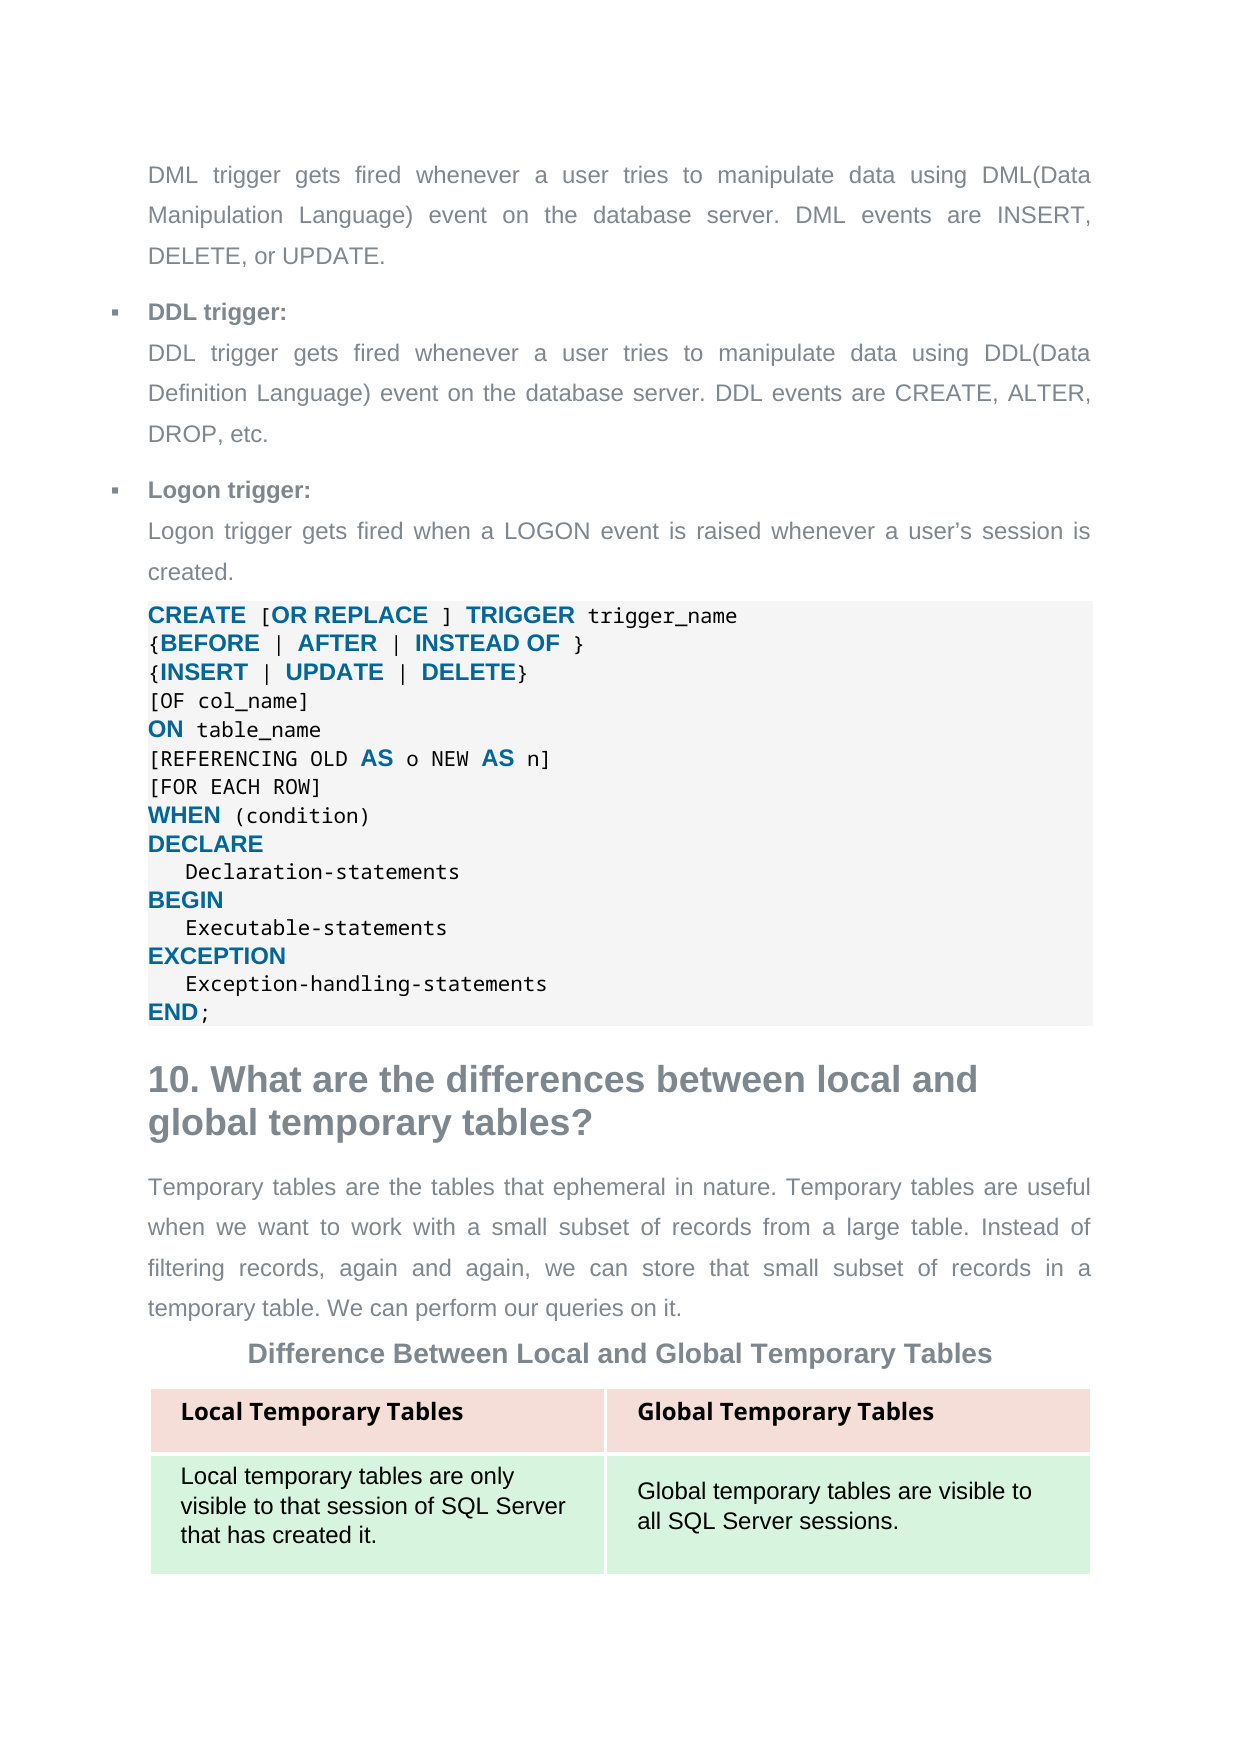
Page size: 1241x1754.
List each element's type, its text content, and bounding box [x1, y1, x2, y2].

text [REFERENCING OLD AS o NEW AS n] [148, 744, 1093, 772]
table_cell Local temporary tables are only visible to that session of SQL Server that has created it. [151, 1456, 604, 1574]
text Exception-handling-statements [148, 969, 1093, 998]
text [OF col_name] [148, 687, 1093, 715]
text DML trigger gets fired whenever a user tries to manipulate data using DML(Data Manipulation Language) event on the database server. DML events are INSERT, DELETE, or UPDATE. [148, 148, 1093, 269]
text END; [148, 998, 1093, 1026]
text Logon trigger gets fired when a LOGON event is raised whenever a user’s session is created. [148, 504, 1093, 585]
table_header Local Temporary Tables [151, 1389, 604, 1452]
text ON table_name [148, 715, 1093, 744]
text [FOR EACH ROW] [148, 772, 1093, 801]
text EXCEPTION [148, 942, 1093, 969]
subtitle Difference Between Local and Global Temporary Tables [148, 1337, 1093, 1370]
list Logon trigger: [110, 463, 1093, 504]
text Declaration-statements [148, 857, 1093, 886]
text Executable-statements [148, 913, 1093, 942]
list DDL trigger: [110, 285, 1093, 326]
text CREATE [OR REPLACE ] TRIGGER trigger_name [148, 601, 1093, 629]
text {BEFORE | AFTER | INSTEAD OF } [148, 629, 1093, 658]
text Temporary tables are the tables that ephemeral in nature. Temporary tables are useful when we want to work with a small subset of records from a large table. Instead of filtering records, again and again, we can store that small subset of records in a temporary table. We can perform our queries on it. [148, 1159, 1093, 1322]
text DDL trigger gets fired whenever a user tries to manipulate data using DDL(Data Definition Language) event on the database server. DDL events are CREATE, ALTER, DROP, etc. [148, 326, 1093, 448]
text {INSERT | UPDATE | DELETE} [148, 658, 1093, 687]
text DECLARE [148, 829, 1093, 857]
table_header Global Temporary Tables [607, 1389, 1090, 1452]
subtitle 10. What are the differences between local and global temporary tables? [148, 1057, 1093, 1144]
text BEGIN [148, 886, 1093, 913]
text WHEN (condition) [148, 801, 1093, 829]
table_cell Global temporary tables are visible to all SQL Server sessions. [607, 1456, 1090, 1574]
